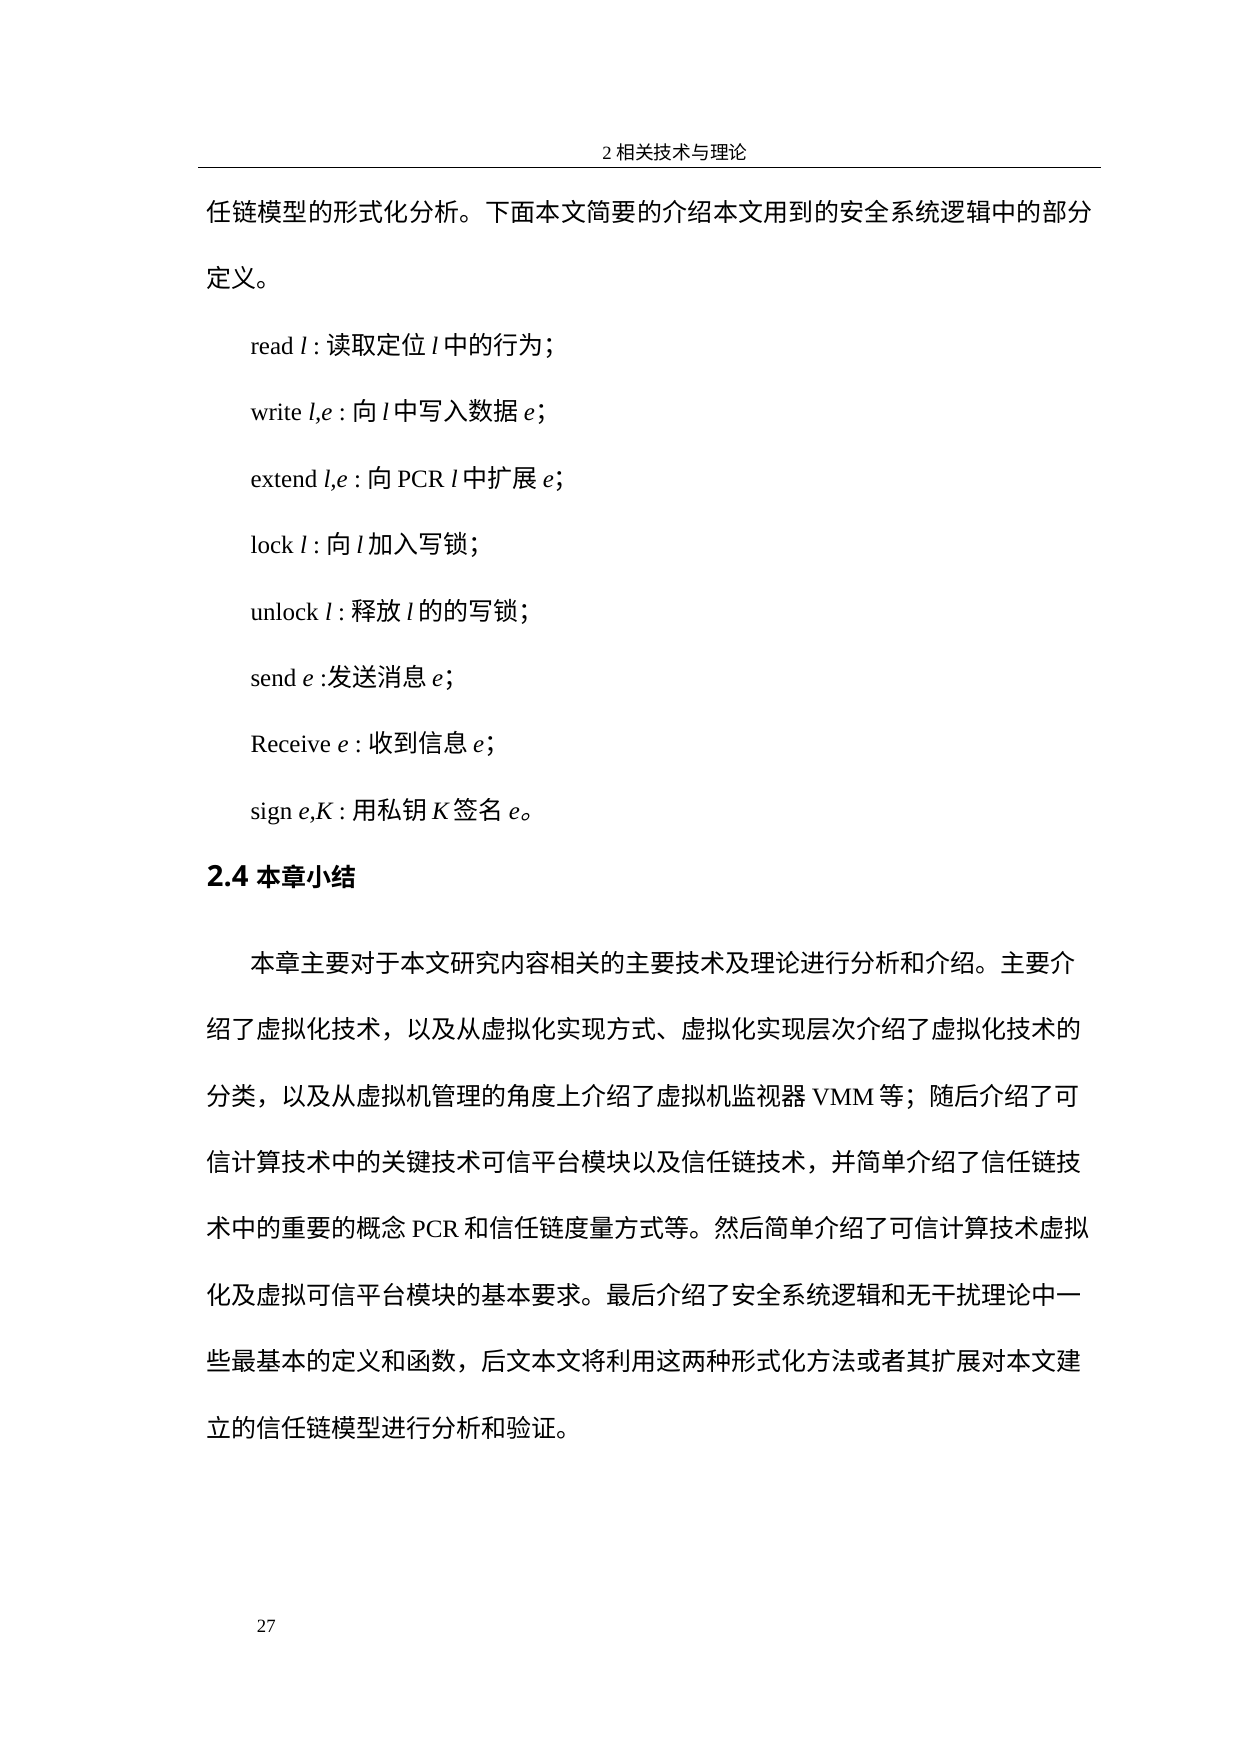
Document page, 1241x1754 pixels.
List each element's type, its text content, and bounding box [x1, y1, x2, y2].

text extend l,e : 向PCR l中扩展e； [207, 443, 1093, 509]
text 本章主要对于本文研究内容相关的主要技术及理论进行分析和介绍。主要介绍了虚拟化技术，以及从虚拟化实现方式、虚拟化实现层次介绍了虚拟化技术的分类，以及从虚拟机管理的角度上介绍了虚拟机监视器VMM等；随后介绍了可信计算技术中的关键技术可信平台模块以及信任链技术，并简单介绍了信任链技术中的重要的概念PCR和信任链度量方式等。然后简单介绍了可信计算技术虚拟化及虚拟可信平台模块的基本要求。最后介绍了安全系统逻辑和无干扰理论中一些最基本的定义和函数，后文本文将利用这两种形式化方法或者其扩展对本文建立的信任链模型进行分析和验证。 [207, 928, 1093, 1460]
text read l : 读取定位l中的行为； [207, 310, 1093, 377]
text Receive e : 收到信息e； [207, 709, 1093, 775]
text write l,e : 向l中写入数据e； [207, 377, 1093, 443]
text lock l : 向l加入写锁； [207, 509, 1093, 576]
text send e :发送消息e； [207, 642, 1093, 709]
subtitle 本章小结 [207, 842, 1093, 908]
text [207, 177, 1093, 310]
text unlock l : 释放l的的写锁； [207, 576, 1093, 642]
text sign e,K : 用私钥K签名e。 [207, 775, 1093, 842]
